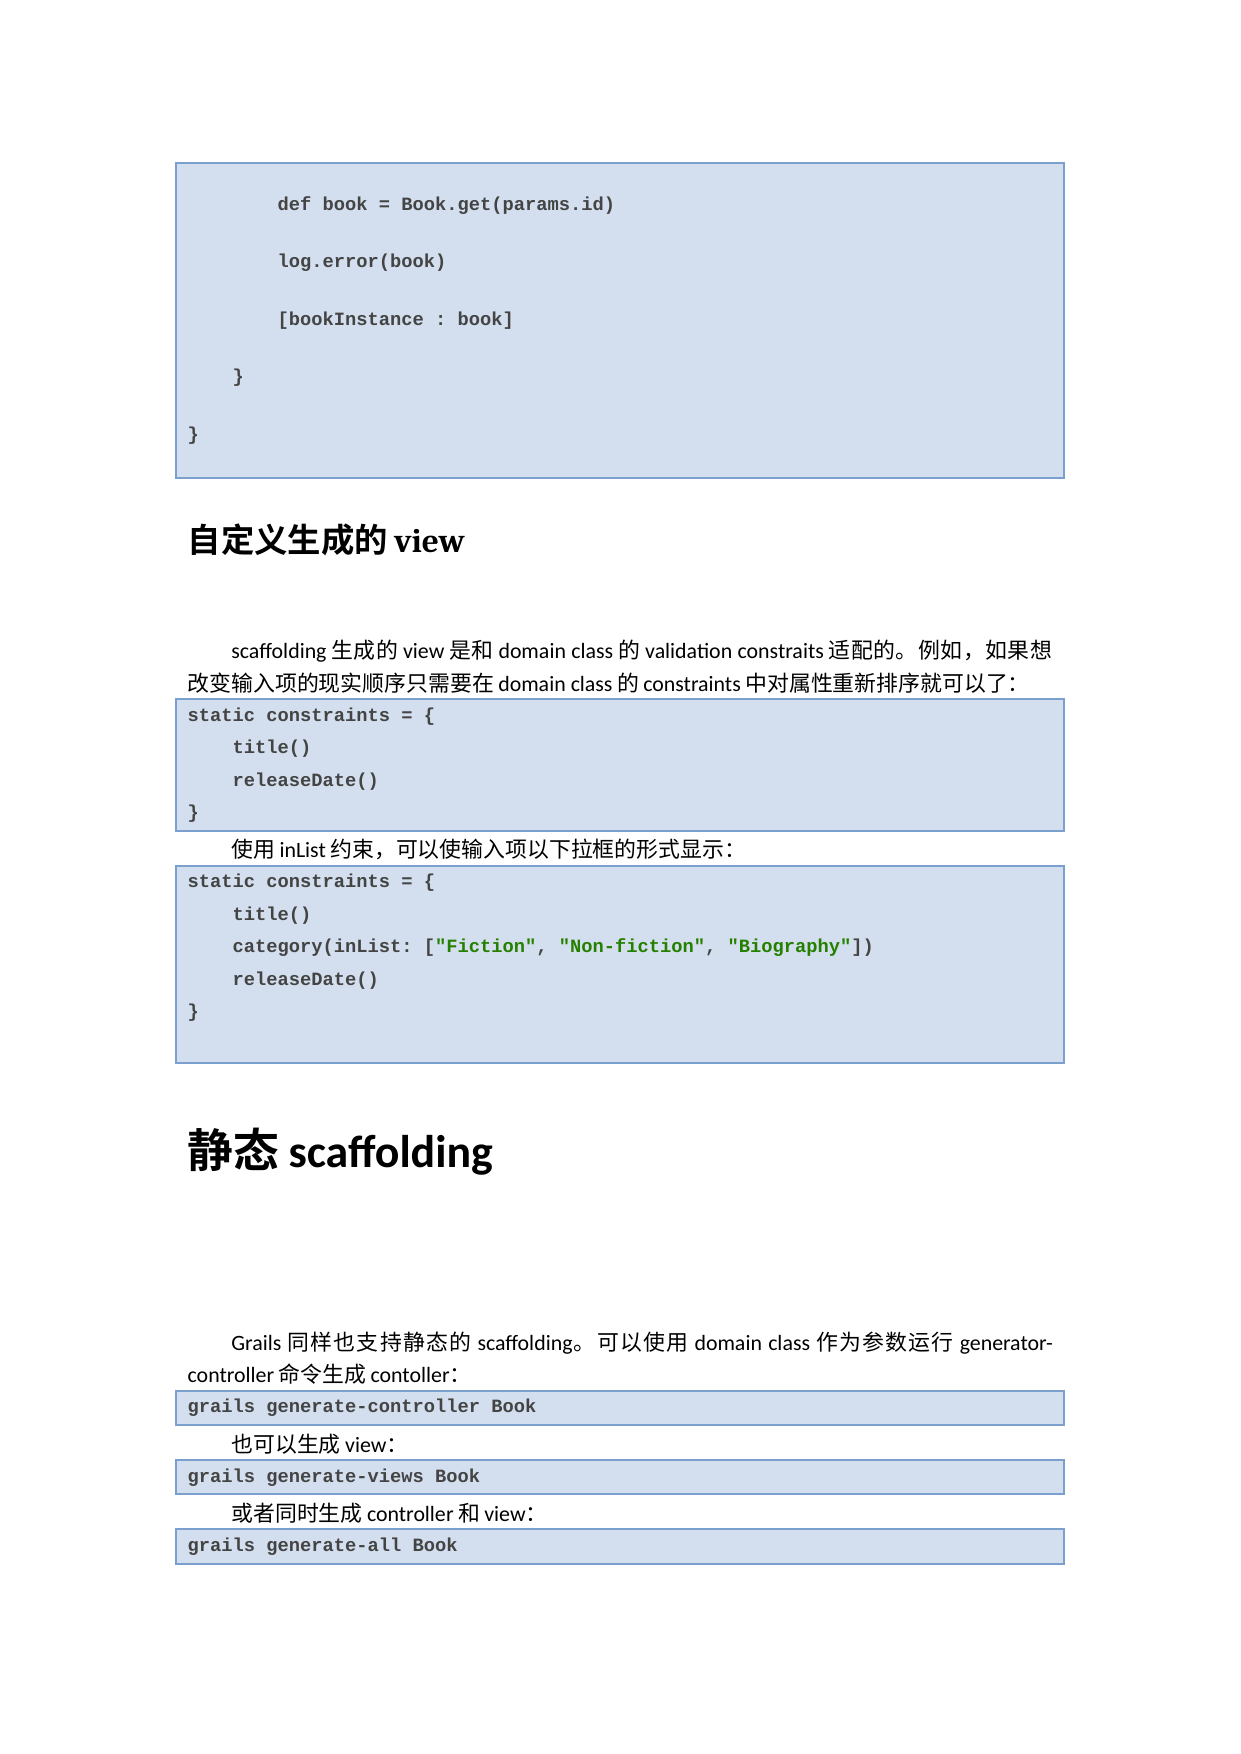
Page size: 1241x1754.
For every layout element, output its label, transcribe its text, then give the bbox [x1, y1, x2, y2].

table_header static constraints = { title() releaseDate() } [177, 700, 1063, 830]
text 或者同时生成controller和view： [187, 1495, 1053, 1528]
table_header grails generate-controller Book [177, 1392, 1063, 1424]
table_header grails generate-all Book [177, 1530, 1063, 1562]
table_header grails generate-views Book [177, 1461, 1063, 1493]
text scaffolding生成的view是和domain class的validation constraits适配的。例如，如果想改变输入项的现实顺序只需要在domain class的constraints中对属性重新排序就可以了： [187, 633, 1053, 698]
subtitle 自定义生成的view [187, 506, 1053, 571]
table_header static constraints = { title() category(inList: ["Fiction", "Non-fiction", "Biography"]) releaseDate() } [177, 867, 1063, 1062]
text Grails同样也支持静态的scaffolding。可以使用domain class作为参数运行generator-controller命令生成contoller： [187, 1324, 1053, 1389]
subtitle 静态scaffolding [187, 1099, 1053, 1197]
text 使用inList约束，可以使输入项以下拉框的形式显示： [187, 832, 1053, 864]
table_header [177, 164, 1063, 477]
text 也可以生成view： [187, 1426, 1053, 1459]
